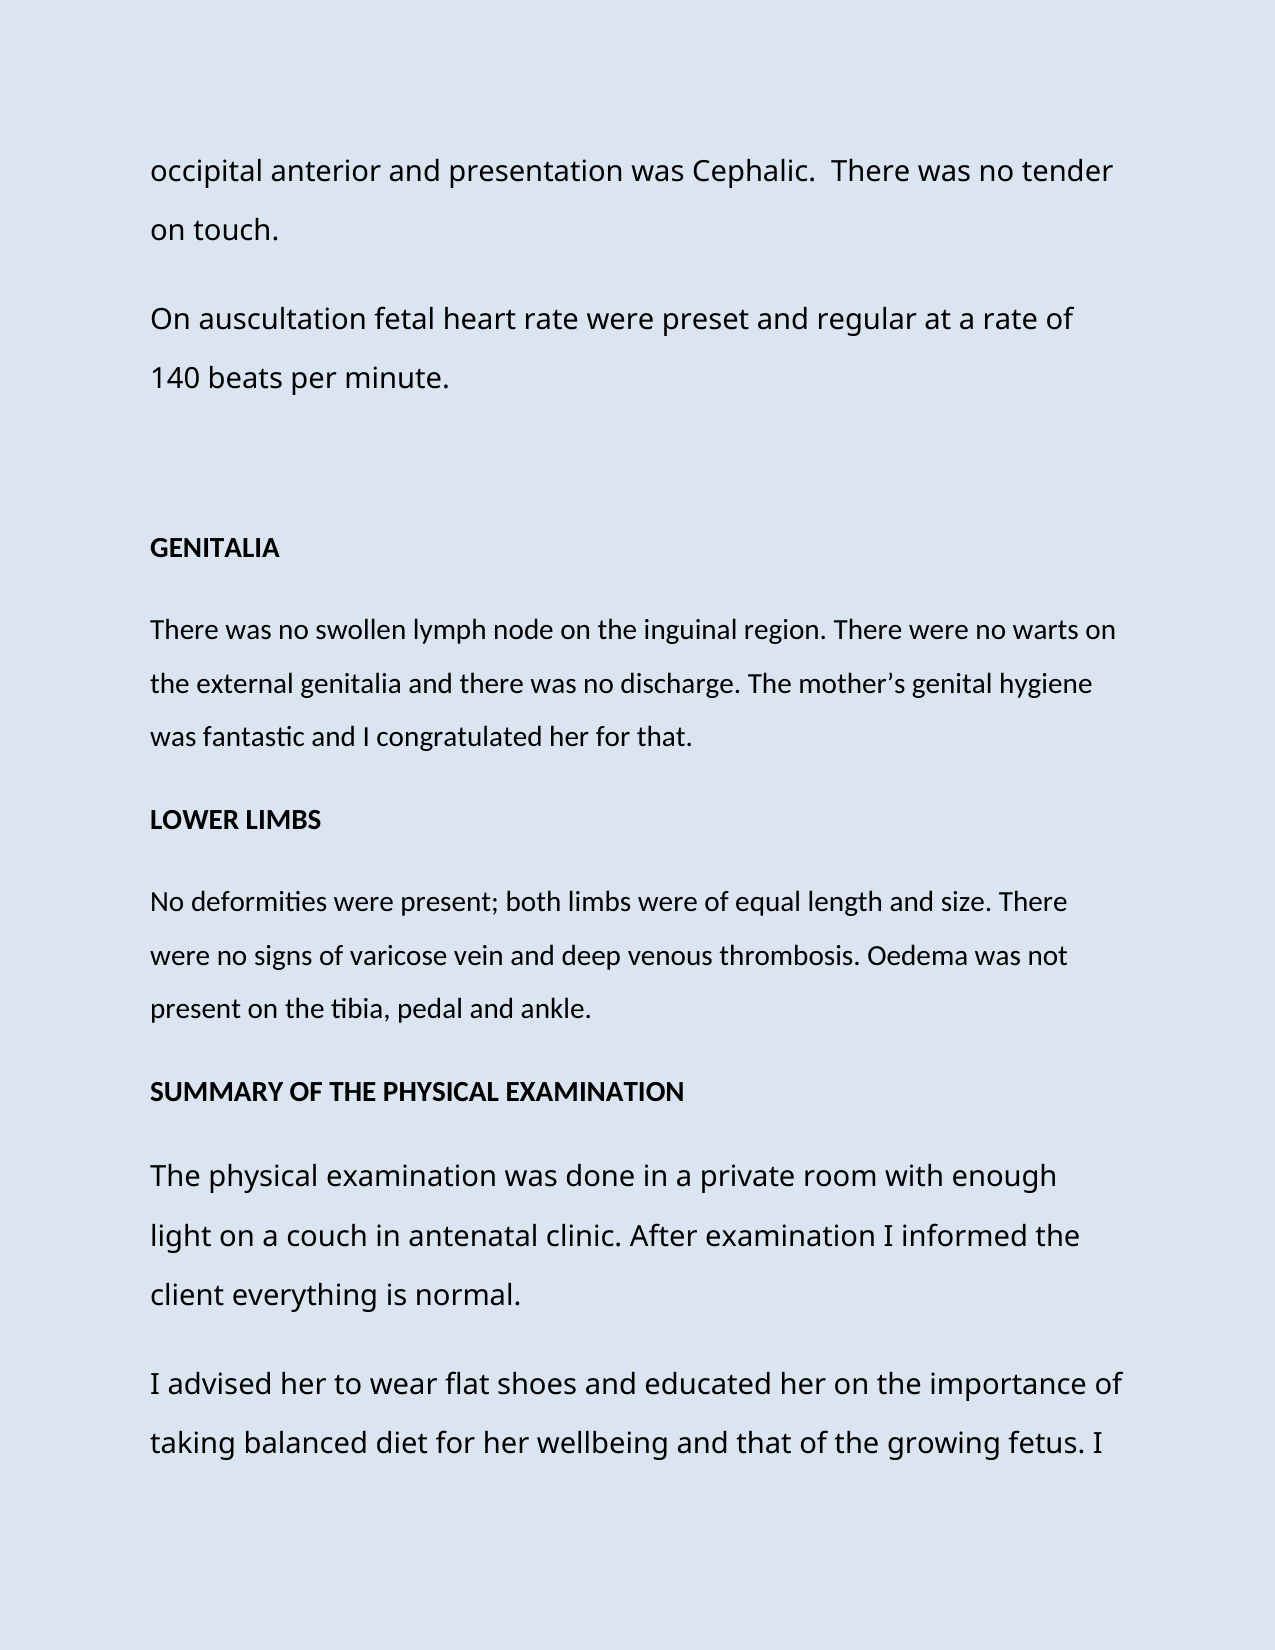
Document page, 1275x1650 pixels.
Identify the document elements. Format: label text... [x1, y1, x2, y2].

text No deformities were present; both limbs were of equal length and size. There were no signs of varicose vein and deep venous thrombosis. Oedema was not present on the tibia, pedal and ankle. [150, 883, 1125, 1026]
text On auscultation fetal heart rate were preset and regular at a rate of 140 beats per minute. [150, 298, 1125, 397]
text SUMMARY OF THE PHYSICAL EXAMINATION [150, 1073, 1125, 1109]
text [150, 1363, 1125, 1462]
text LOWER LIMBS [150, 801, 1125, 837]
text The physical examination was done in a private room with enough light on a couch in antenatal clinic. After examination I informed the client everything is normal. [150, 1156, 1125, 1314]
text GENITALIA [150, 529, 1125, 564]
text There was no swollen lymph node on the inguinal region. There were no warts on the external genitalia and there was no discharge. The mother’s genital hygiene was fantastic and I congratulated her for that. [150, 611, 1125, 754]
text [150, 150, 1125, 249]
